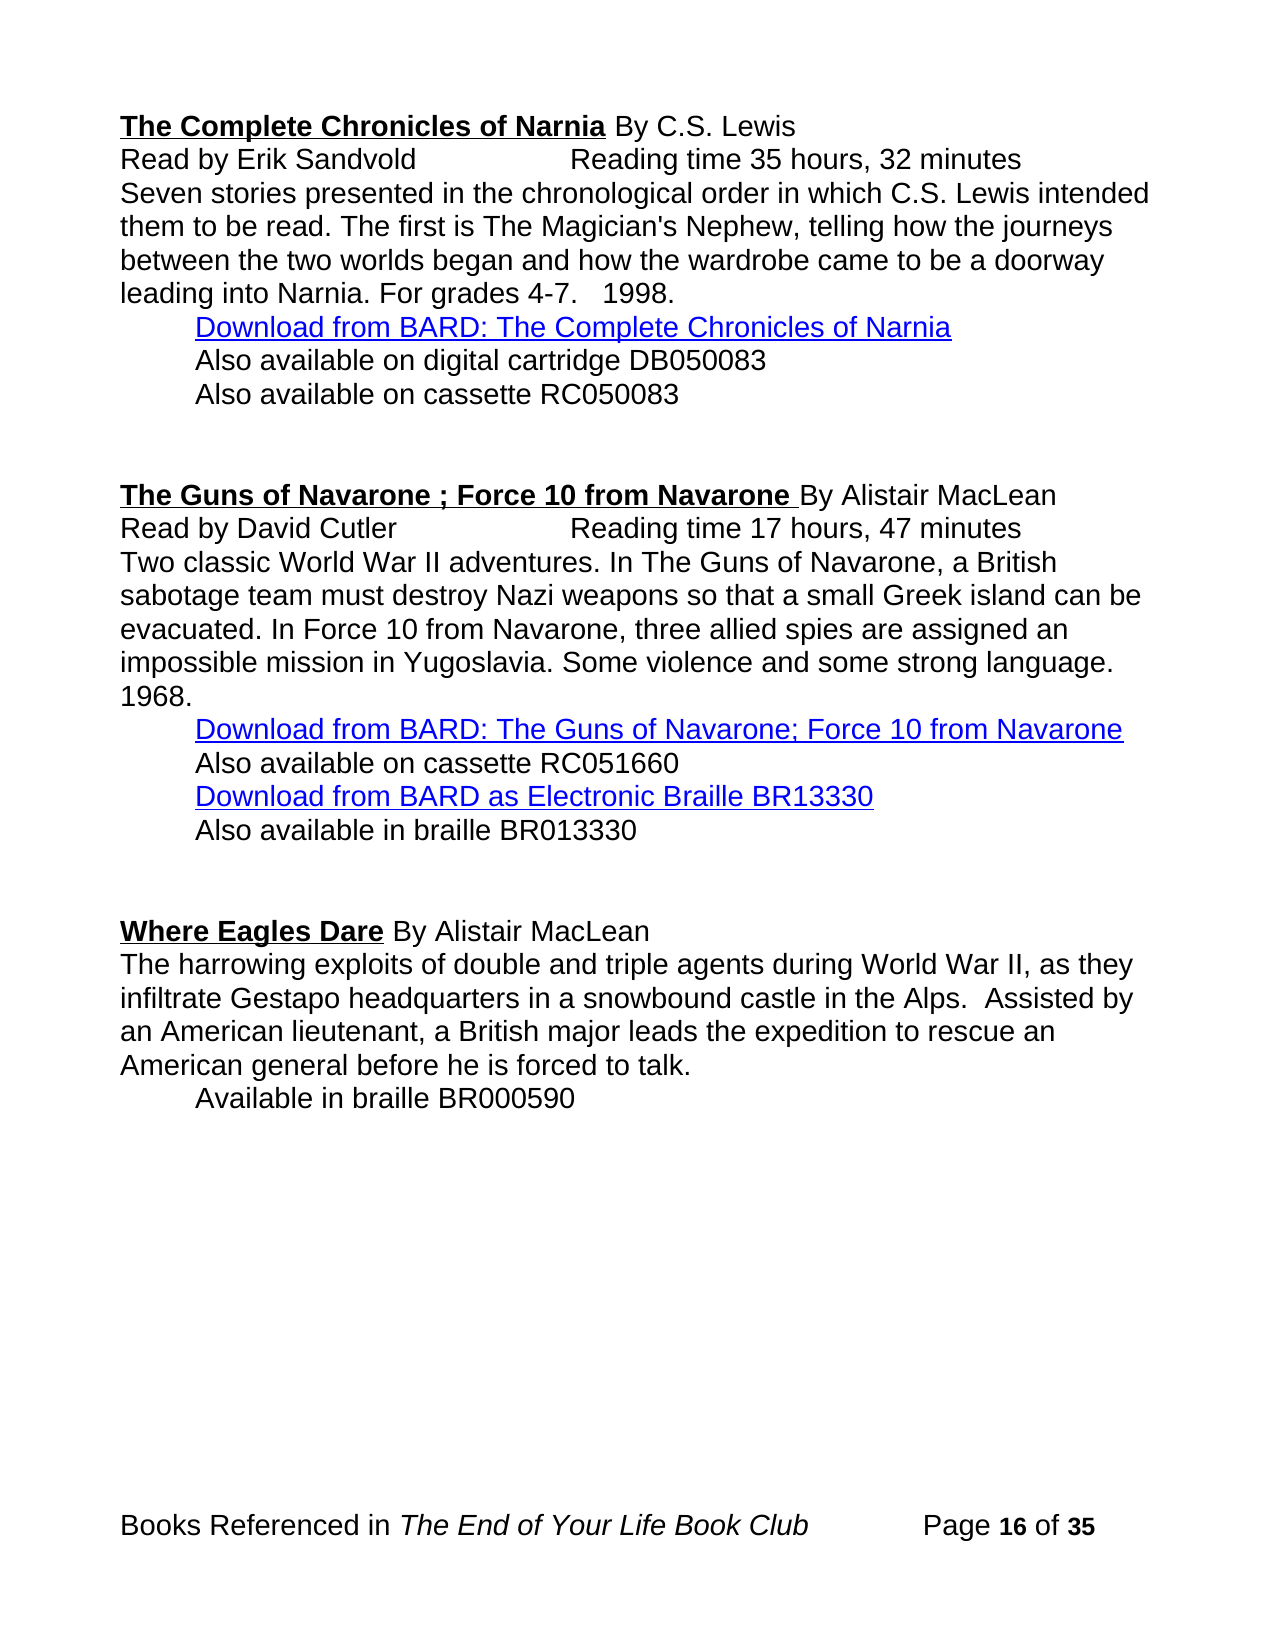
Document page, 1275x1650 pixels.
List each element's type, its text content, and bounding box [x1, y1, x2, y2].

text Read by David Cutler Reading time 17 hours, 47 minutes [120, 511, 1155, 544]
text Read by Erik Sandvold Reading time 35 hours, 32 minutes [120, 142, 1155, 176]
text Available in braille BR000590 [120, 1081, 1155, 1115]
text Download from BARD as Electronic Braille BR13330 [120, 779, 1155, 813]
text Where Eagles Dare By Alistair MacLean [120, 913, 1155, 947]
text The harrowing exploits of double and triple agents during World War II, as they infiltrate Gestapo headquarters in a snowbound castle in the Alps. Assisted by an American lieutenant, a British major leads the expedition to rescue an American general before he is forced to talk. [120, 947, 1155, 1081]
text The Guns of Navarone ; Force 10 from Navarone By Alistair MacLean [120, 477, 1155, 511]
text Two classic World War II adventures. In The Guns of Navarone, a British sabotage team must destroy Nazi weapons so that a small Greek island can be evacuated. In Force 10 from Navarone, three allied spies are assigned an impossible mission in Yugoslavia. Some violence and some strong language. 1968. [120, 544, 1155, 712]
text Download from BARD: The Guns of Navarone; Force 10 from Navarone [120, 712, 1155, 746]
text Seven stories presented in the chronological order in which C.S. Lewis intended them to be read. The first is The Magician's Nephew, telling how the journeys between the two worlds began and how the wardrobe came to be a doorway leading into Narnia. For grades 4-7. 1998. [120, 176, 1155, 310]
text Also available in braille BR013330 [120, 813, 1155, 846]
text Also available on cassette RC051660 [120, 746, 1155, 779]
text Download from BARD: The Complete Chronicles of Narnia [120, 310, 1155, 343]
text Also available on cassette RC050083 [120, 377, 1155, 410]
text The Complete Chronicles of Narnia By C.S. Lewis [120, 108, 1155, 142]
text Also available on digital cartridge DB050083 [120, 343, 1155, 377]
